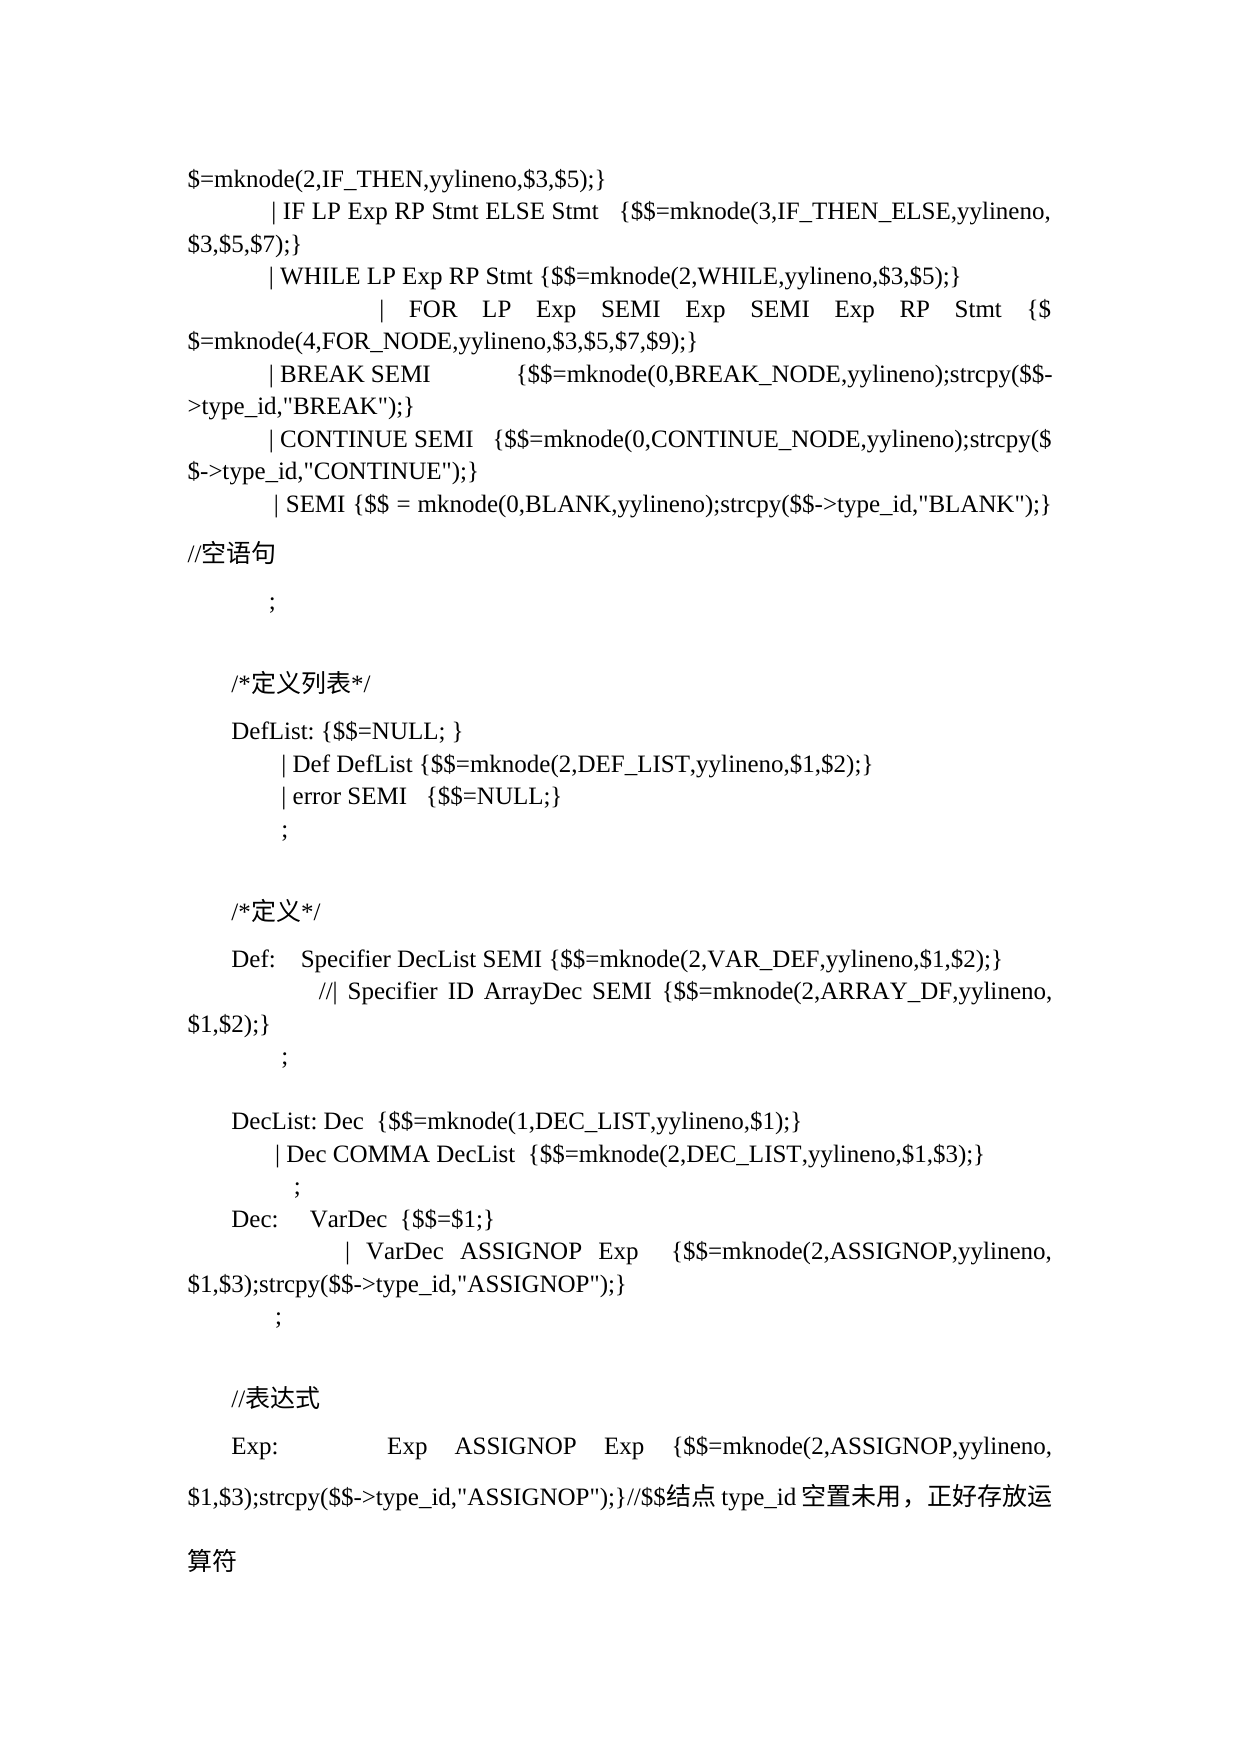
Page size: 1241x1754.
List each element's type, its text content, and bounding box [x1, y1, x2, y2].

text | IF LP Exp RP Stmt ELSE Stmt {$$=mknode(3,IF_THEN_ELSE,yylineno,$3,$5,$7);} [187, 194, 1053, 259]
text | SEMI {$$ = mknode(0,BLANK,yylineno);strcpy($$->type_id,"BLANK");} //空语句 [187, 487, 1053, 584]
text ; [187, 1039, 1053, 1072]
text | FOR LP Exp SEMI Exp SEMI Exp RP Stmt {$$=mknode(4,FOR_NODE,yylineno,$3,$5,$7,$9);} [187, 292, 1053, 357]
text //| Specifier ID ArrayDec SEMI {$$=mknode(2,ARRAY_DF,yylineno,$1,$2);} [187, 974, 1053, 1039]
text | BREAK SEMI {$$=mknode(0,BREAK_NODE,yylineno);strcpy($$->type_id,"BREAK");} [187, 357, 1053, 422]
text /*定义列表*/ [187, 649, 1053, 714]
text ; [187, 584, 1053, 617]
text ; [187, 812, 1053, 844]
text /*定义*/ [187, 877, 1053, 942]
text DecList: Dec {$$=mknode(1,DEC_LIST,yylineno,$1);} [187, 1104, 1053, 1137]
text | WHILE LP Exp RP Stmt {$$=mknode(2,WHILE,yylineno,$3,$5);} [187, 259, 1053, 292]
text ; [187, 1169, 1053, 1202]
text | Dec COMMA DecList {$$=mknode(2,DEC_LIST,yylineno,$1,$3);} [187, 1137, 1053, 1169]
text DefList: {$$=NULL; } [187, 714, 1053, 747]
text ; [187, 1299, 1053, 1332]
text | error SEMI {$$=NULL;} [187, 779, 1053, 812]
text Exp: Exp ASSIGNOP Exp {$$=mknode(2,ASSIGNOP,yylineno,$1,$3);strcpy($$->type_id,"ASSIGNOP");}//$$结点type_id空置未用，正好存放运算符 [187, 1429, 1053, 1592]
text | VarDec ASSIGNOP Exp {$$=mknode(2,ASSIGNOP,yylineno,$1,$3);strcpy($$->type_id,"ASSIGNOP");} [187, 1234, 1053, 1299]
text Def: Specifier DecList SEMI {$$=mknode(2,VAR_DEF,yylineno,$1,$2);} [187, 942, 1053, 974]
text //表达式 [187, 1364, 1053, 1429]
text Dec: VarDec {$$=$1;} [187, 1202, 1053, 1234]
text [187, 162, 1053, 194]
text | CONTINUE SEMI {$$=mknode(0,CONTINUE_NODE,yylineno);strcpy($$->type_id,"CONTINUE");} [187, 422, 1053, 487]
text | Def DefList {$$=mknode(2,DEF_LIST,yylineno,$1,$2);} [187, 747, 1053, 779]
